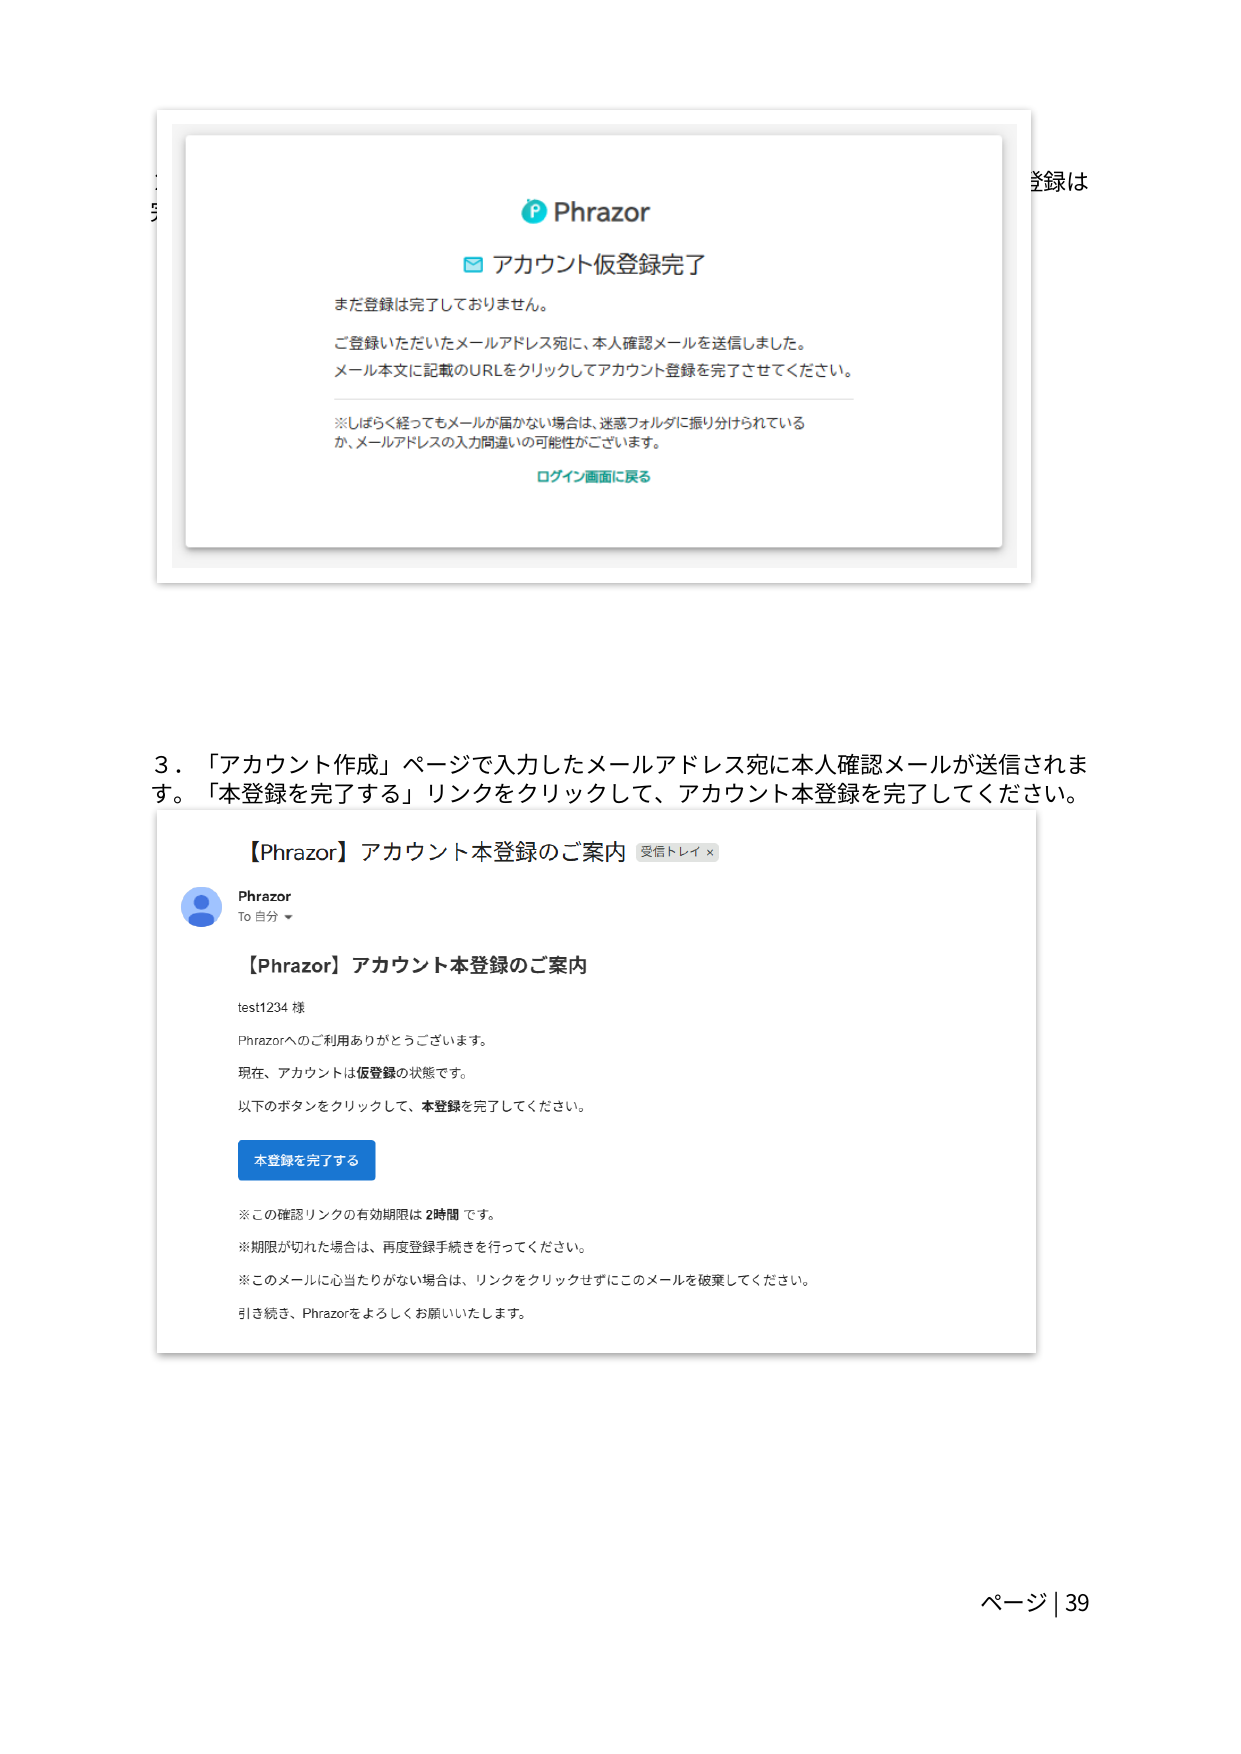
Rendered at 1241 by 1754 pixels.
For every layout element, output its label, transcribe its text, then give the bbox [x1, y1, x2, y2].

picture [172, 124, 1017, 568]
picture [172, 825, 1021, 1338]
